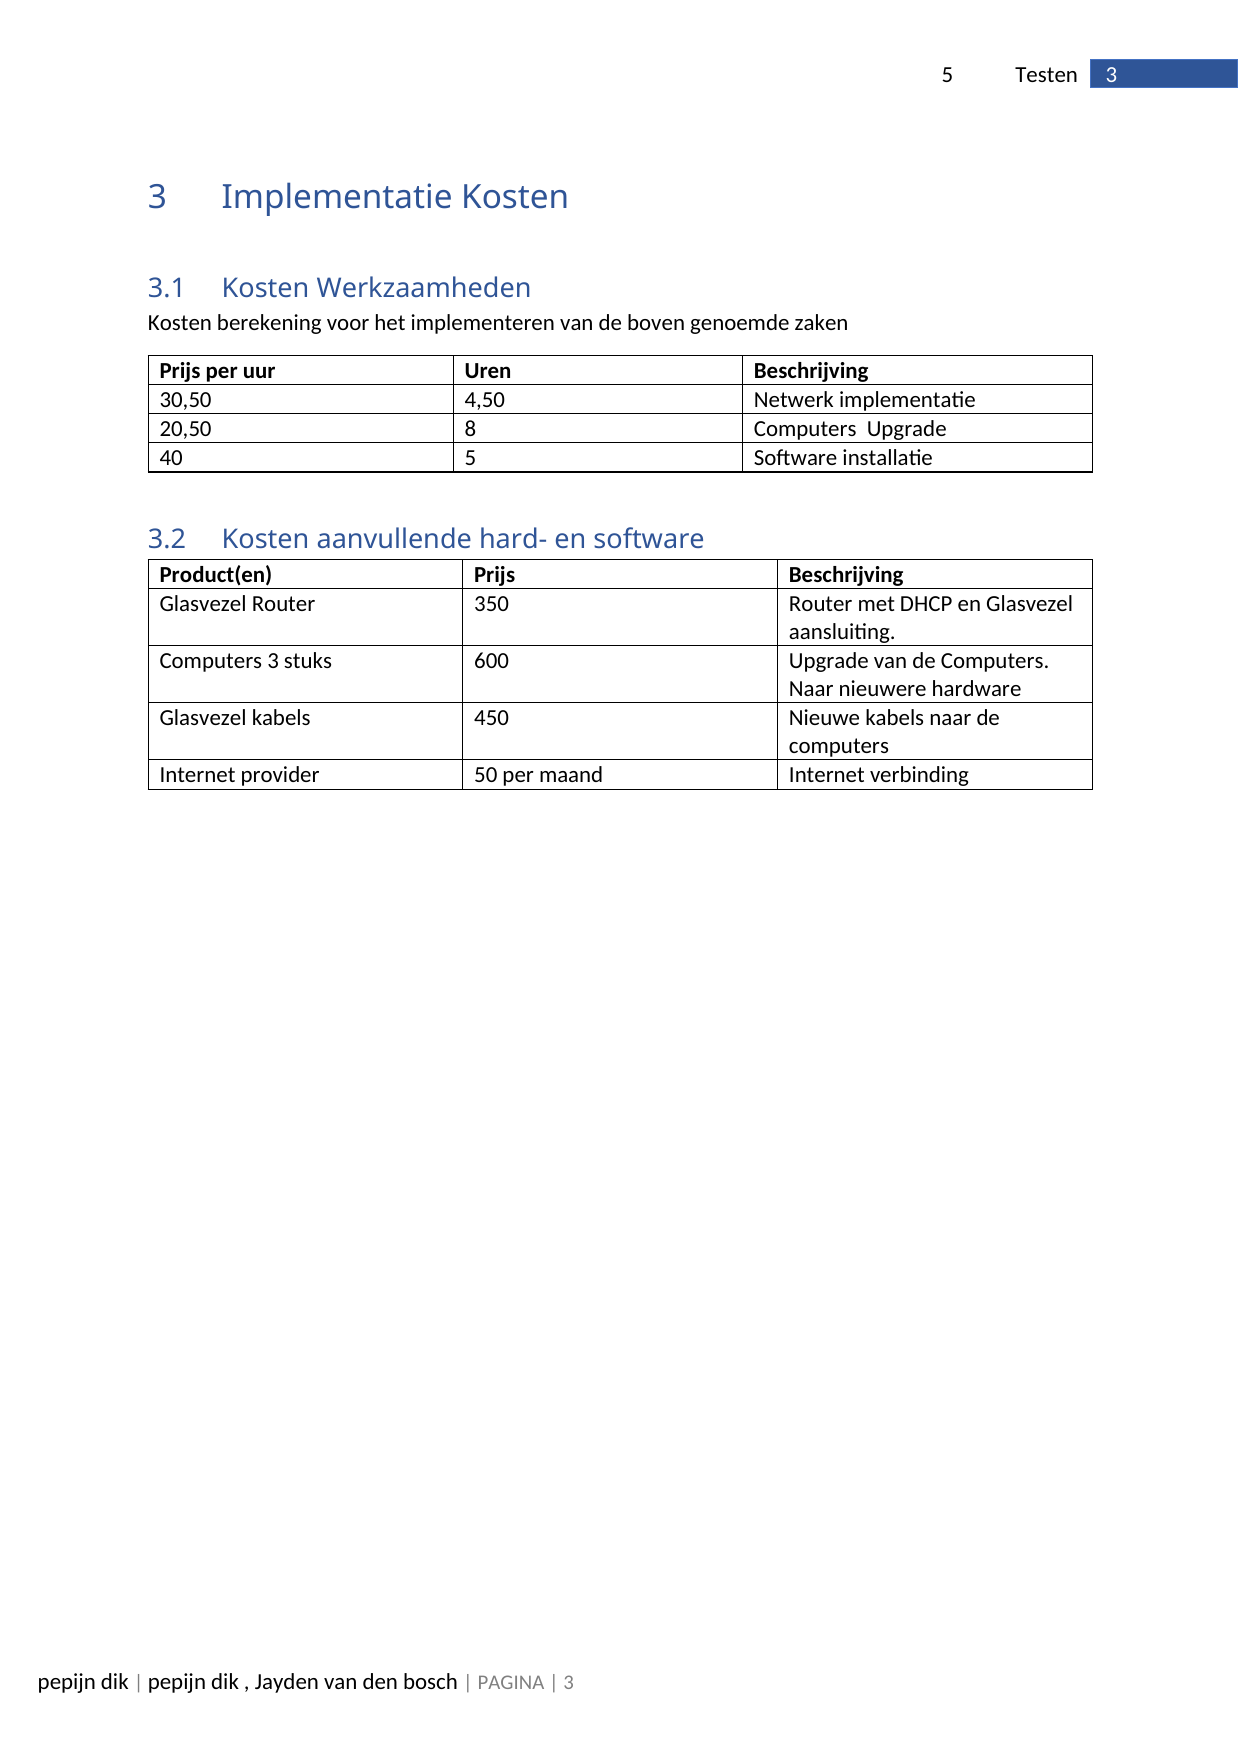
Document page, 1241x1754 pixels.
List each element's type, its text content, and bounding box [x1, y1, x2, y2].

table_cell 50 per maand [463, 760, 777, 788]
table_header Prijs [463, 560, 777, 588]
table_cell 600 [463, 646, 777, 702]
table_cell Netwerk implementatie [743, 385, 1092, 413]
table_cell Glasvezel Router [149, 589, 462, 645]
table_header Prijs per uur [149, 356, 453, 384]
table_header Beschrijving [778, 560, 1092, 588]
table_cell 8 [454, 414, 742, 442]
subtitle 3.2 Kosten aanvullende hard- en software [148, 519, 1093, 556]
table_header Beschrijving [743, 356, 1092, 384]
table_cell Internet verbinding [778, 760, 1092, 788]
table_cell Computers Upgrade [743, 414, 1092, 442]
table_cell 350 [463, 589, 777, 645]
table_cell Computers 3 stuks [149, 646, 462, 702]
table_cell 4,50 [454, 385, 742, 413]
table_cell Upgrade van de Computers. Naar nieuwere hardware [778, 646, 1092, 702]
table_cell 30,50 [149, 385, 453, 413]
table_cell 5 [454, 443, 742, 471]
table_cell Nieuwe kabels naar de computers [778, 703, 1092, 759]
table_cell 450 [463, 703, 777, 759]
table_cell 40 [149, 443, 453, 471]
table_cell Internet provider [149, 760, 462, 788]
table_cell Glasvezel kabels [149, 703, 462, 759]
table_header Uren [454, 356, 742, 384]
subtitle 3 Implementatie Kosten [148, 173, 1093, 218]
table_header Product(en) [149, 560, 462, 588]
text Kosten berekening voor het implementeren van de boven genoemde zaken [148, 308, 1093, 336]
table_cell Software installatie [743, 443, 1092, 471]
table_cell Router met DHCP en Glasvezel aansluiting. [778, 589, 1092, 645]
subtitle 3.1 Kosten Werkzaamheden [148, 268, 1093, 305]
table_cell 20,50 [149, 414, 453, 442]
